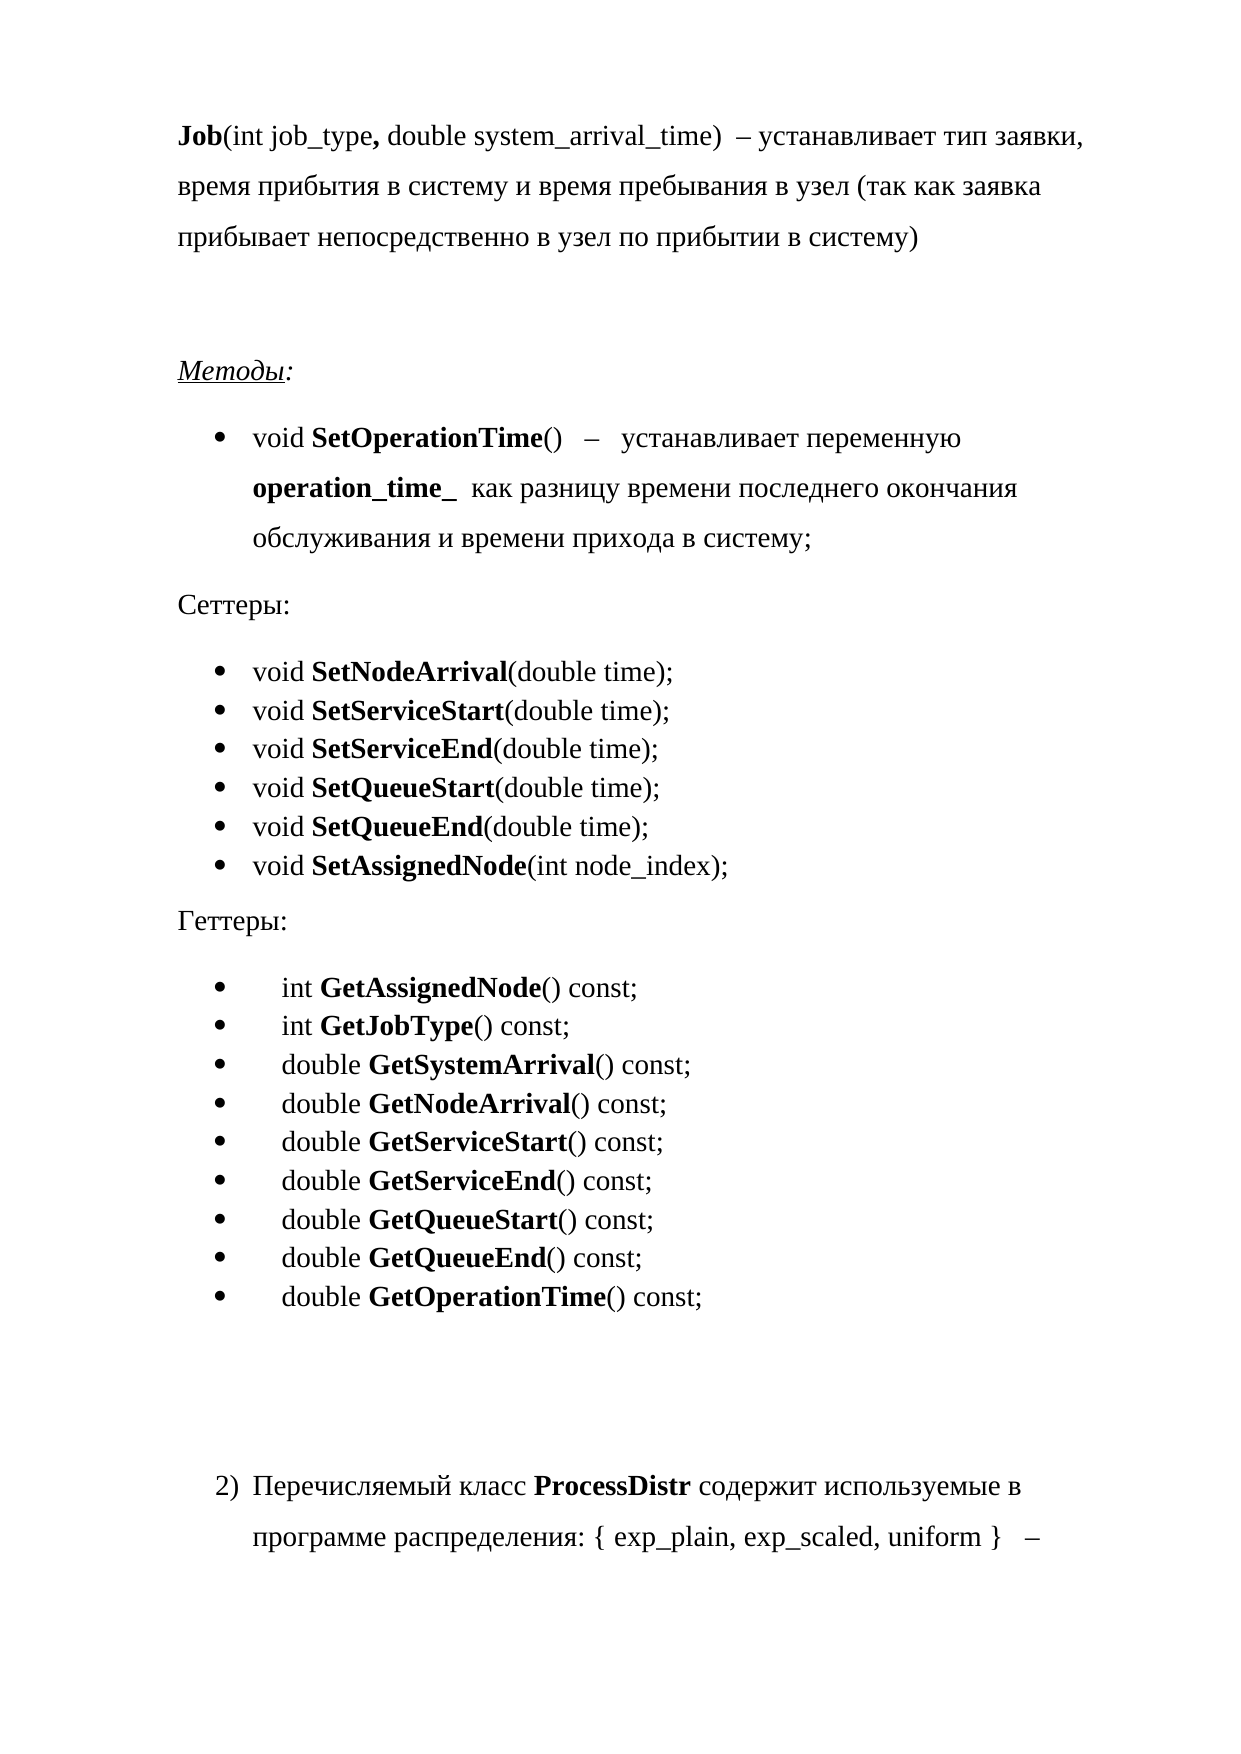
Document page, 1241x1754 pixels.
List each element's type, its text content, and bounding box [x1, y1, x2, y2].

list void SetNodeArrival(double time); [215, 654, 1152, 688]
list double GetNodeArrival() const; [215, 1086, 1152, 1119]
list double GetServiceStart() const; [215, 1124, 1152, 1158]
list double GetQueueEnd() const; [215, 1240, 1152, 1274]
list int GetJobType() const; [215, 1008, 1152, 1042]
list double GetServiceEnd() const; [215, 1163, 1152, 1197]
list void SetServiceStart(double time); [215, 693, 1152, 727]
list void SetServiceEnd(double time); [215, 732, 1152, 765]
list void SetAssignedNode(int node_index); [215, 848, 1152, 881]
list void SetQueueStart(double time); [215, 770, 1152, 804]
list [215, 1468, 1152, 1552]
text Методы: [177, 353, 1152, 386]
list int GetAssignedNode() const; [215, 970, 1152, 1003]
text Геттеры: [177, 903, 1152, 936]
list void SetQueueEnd(double time); [215, 809, 1152, 843]
list double GetOperationTime() const; [215, 1279, 1152, 1313]
text Сеттеры: [177, 587, 1152, 621]
list double GetSystemArrival() const; [215, 1047, 1152, 1081]
list void SetOperationTime() – устанавливает переменную operation_time_ как разницу времени последнего окончания обслуживания и времени прихода в систему; [215, 420, 1152, 554]
text Job(int job_type, double system_arrival_time) – устанавливает тип заявки, время прибытия в систему и время пребывания в узел (так как заявка прибывает непосредственно в узел по прибытии в систему) [177, 118, 1152, 252]
list double GetQueueStart() const; [215, 1202, 1152, 1235]
